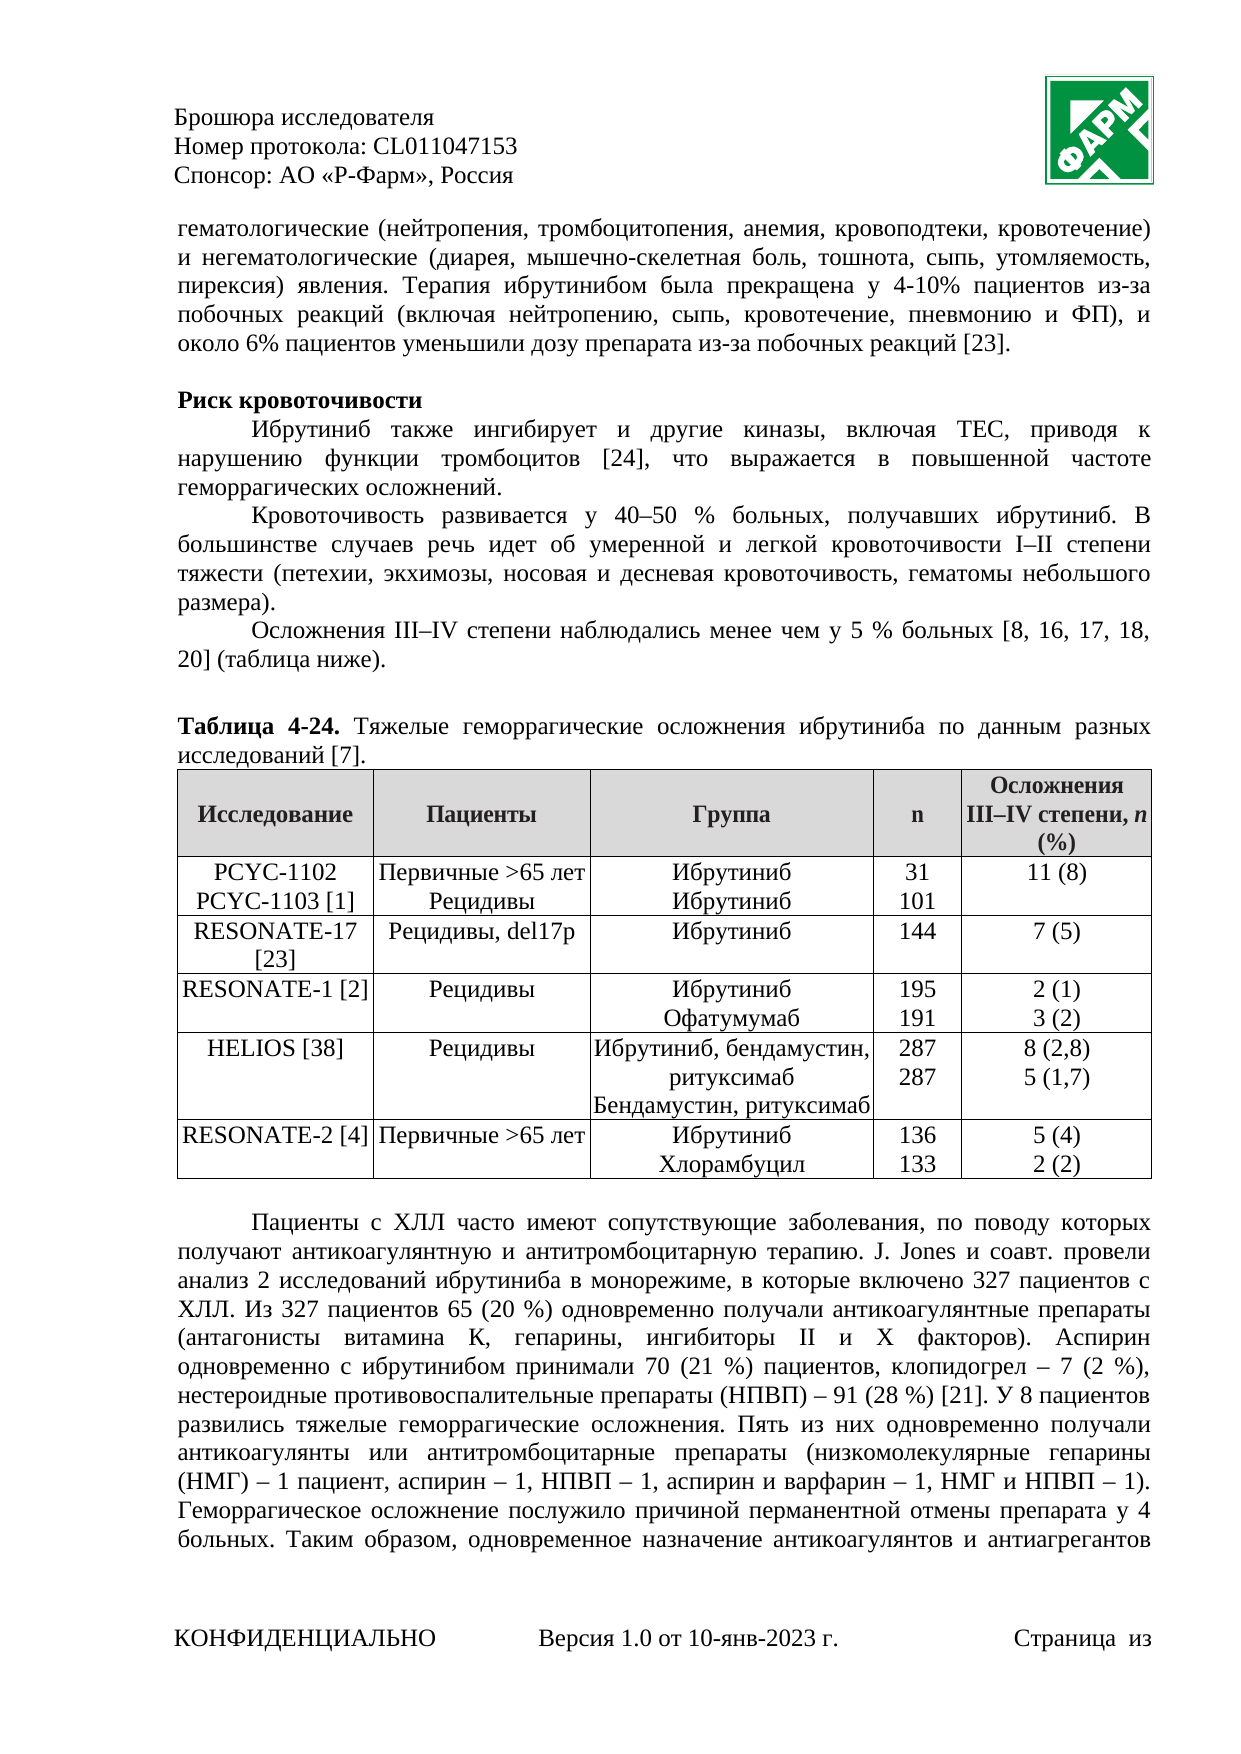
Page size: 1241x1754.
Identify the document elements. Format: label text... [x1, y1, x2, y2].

text Осложнения III–IV степени наблюдались менее чем у 5 % больных [8, 16, 17, 18, 20] (таблица ниже). [177, 615, 1152, 673]
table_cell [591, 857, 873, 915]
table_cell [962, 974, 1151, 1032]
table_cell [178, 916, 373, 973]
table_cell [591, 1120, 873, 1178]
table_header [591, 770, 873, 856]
text Ибрутиниб также ингибирует и другие киназы, включая ТЕС, приводя к нарушению функции тромбоцитов [24], что выражается в повышенной частоте геморрагических осложнений. [177, 414, 1152, 500]
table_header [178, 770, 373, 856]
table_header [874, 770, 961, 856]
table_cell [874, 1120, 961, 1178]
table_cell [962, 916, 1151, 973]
text Таблица 4-24. Тяжелые геморрагические осложнения ибрутиниба по данным разных исследований [7]. [177, 711, 1152, 769]
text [177, 1207, 1152, 1552]
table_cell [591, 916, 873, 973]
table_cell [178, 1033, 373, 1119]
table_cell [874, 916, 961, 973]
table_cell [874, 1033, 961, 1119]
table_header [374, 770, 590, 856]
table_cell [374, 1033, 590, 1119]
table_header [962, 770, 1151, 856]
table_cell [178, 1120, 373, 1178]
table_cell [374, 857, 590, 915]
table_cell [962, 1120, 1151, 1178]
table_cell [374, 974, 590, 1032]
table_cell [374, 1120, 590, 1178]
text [177, 213, 1152, 357]
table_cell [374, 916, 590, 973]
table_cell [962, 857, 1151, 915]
text Риск кровоточивости [177, 385, 1152, 414]
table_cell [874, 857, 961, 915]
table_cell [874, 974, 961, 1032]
text Кровоточивость развивается у 40–50 % больных, получавших ибрутиниб. В большинстве случаев речь идет об умеренной и легкой кровоточивости I–II степени тяжести (петехии, экхимозы, носовая и десневая кровоточивость, гематомы небольшого размера). [177, 500, 1152, 615]
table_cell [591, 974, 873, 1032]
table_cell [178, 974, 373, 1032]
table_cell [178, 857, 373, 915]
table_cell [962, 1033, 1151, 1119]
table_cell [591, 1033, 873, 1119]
